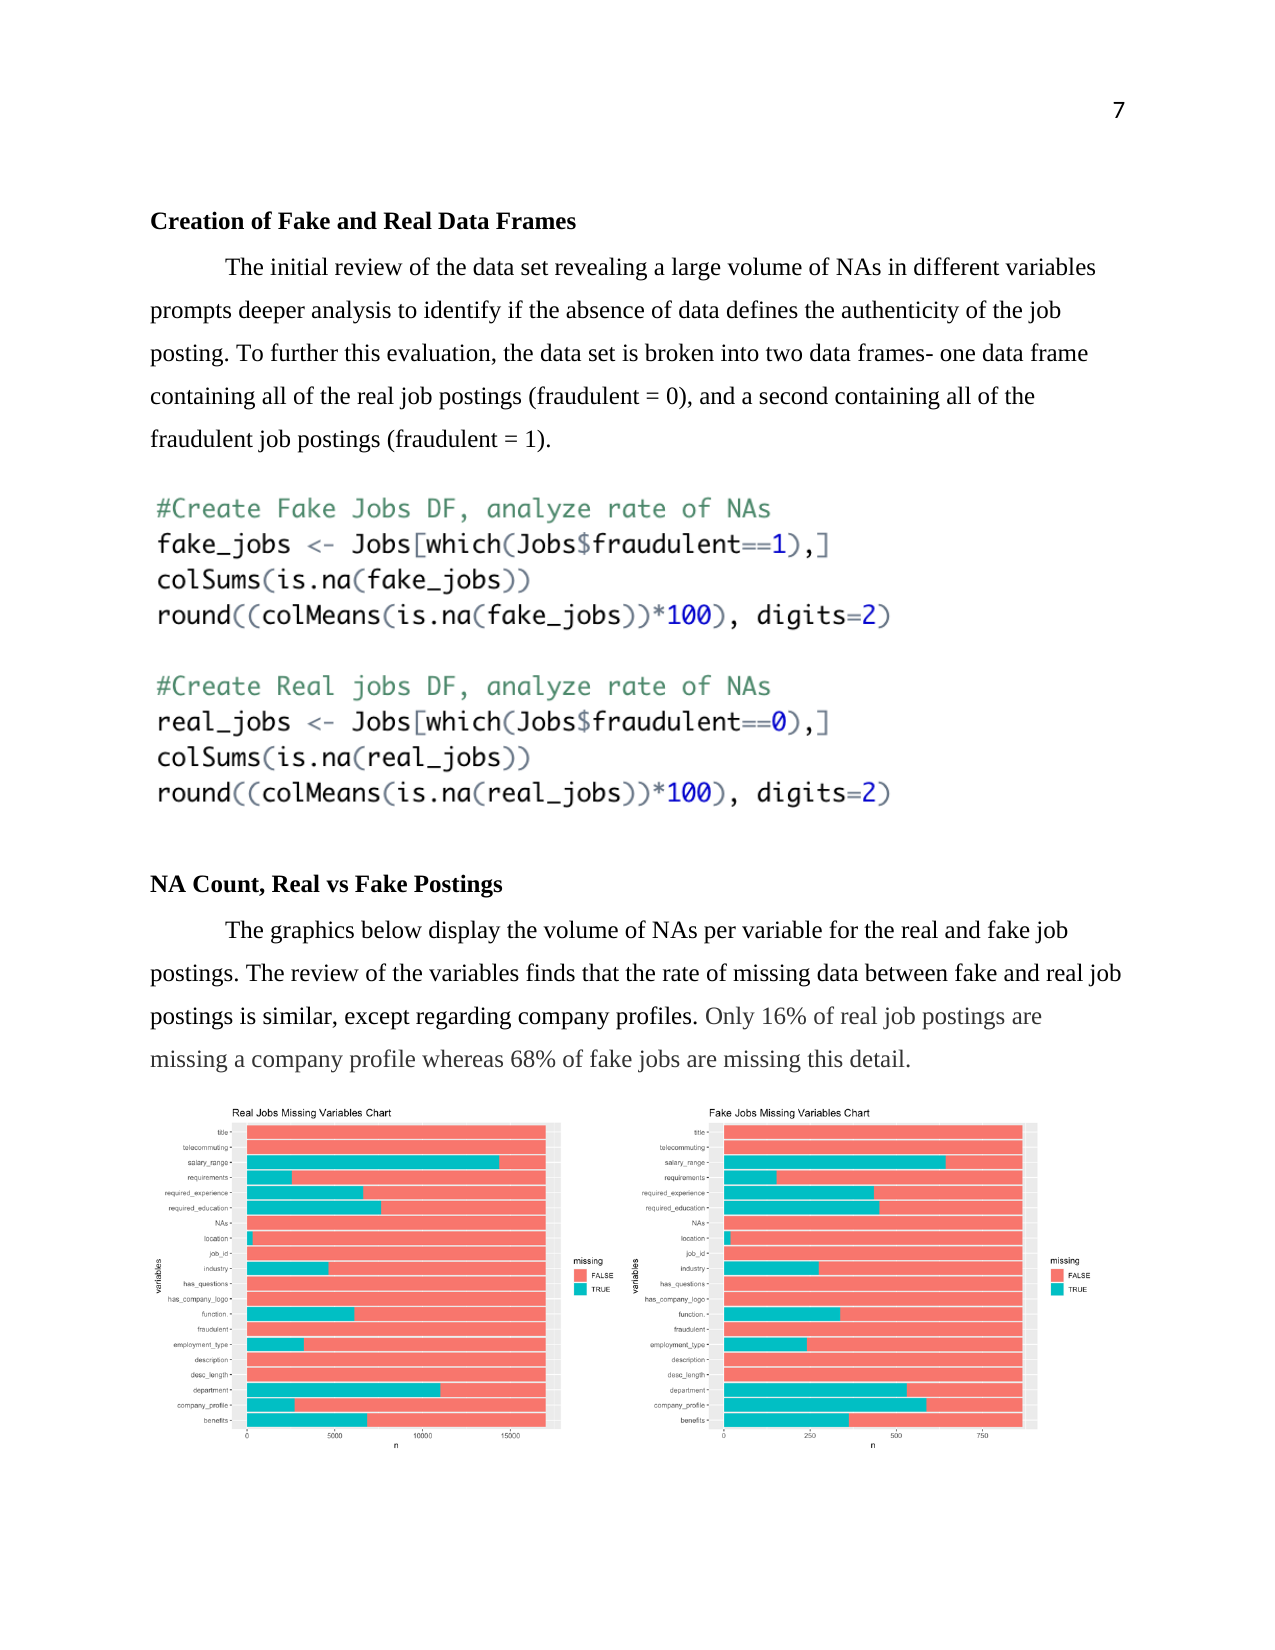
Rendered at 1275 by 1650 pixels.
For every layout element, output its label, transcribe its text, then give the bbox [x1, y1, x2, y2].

subtitle The graphics below display the volume of NAs per variable for the real and fake job postings. The review of the variables finds that the rate of missing data between fake and real job postings is similar, except regarding company profiles. Only 16% of real job postings are missing a company profile whereas 68% of fake jobs are missing this detail. [150, 915, 1125, 1073]
subtitle Creation of Fake and Real Data Frames [150, 206, 1125, 235]
picture [150, 1105, 622, 1454]
subtitle The initial review of the data set revealing a large volume of NAs in different variables prompts deeper analysis to identify if the absence of data defines the authenticity of the job posting. To further this evaluation, the data set is broken into two data frames- one data frame containing all of the real job postings (fraudulent = 0), and a second containing all of the fraudulent job postings (fraudulent = 1). [150, 252, 1125, 453]
picture [150, 485, 959, 835]
subtitle NA Count, Real vs Fake Postings [150, 869, 1125, 898]
picture [627, 1105, 1099, 1454]
